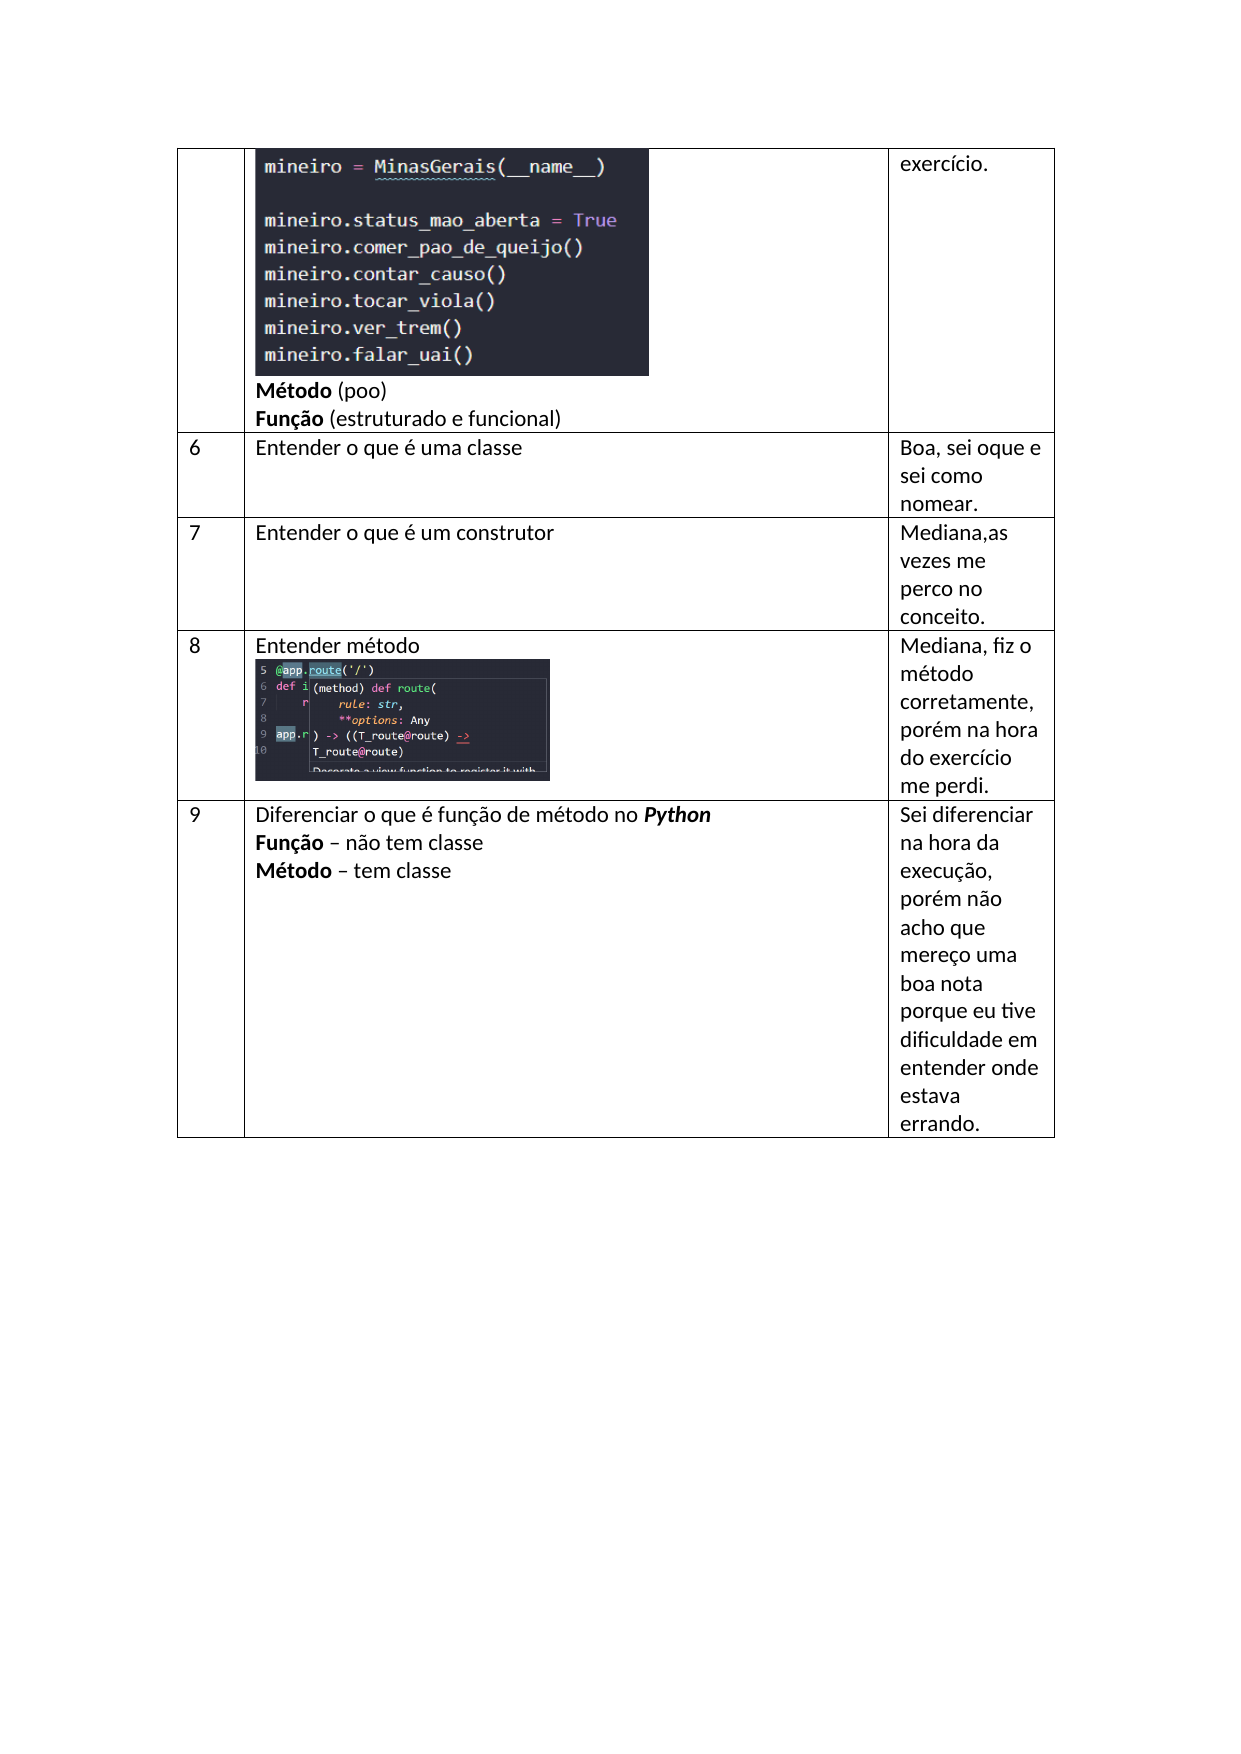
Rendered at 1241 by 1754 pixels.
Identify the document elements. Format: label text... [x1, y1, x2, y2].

table_cell 9 [178, 801, 244, 1137]
picture [255, 148, 649, 376]
table_cell Boa, sei oque e sei como nomear. [889, 433, 1054, 517]
picture [255, 659, 550, 781]
table_cell 6 [178, 433, 244, 517]
table_cell Diferenciar o que é função de método no Python Função – não tem classe Método – tem classe [245, 801, 888, 1137]
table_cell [889, 149, 1054, 432]
table_cell 5 [178, 149, 244, 432]
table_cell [245, 149, 888, 432]
table_cell 8 [178, 631, 244, 799]
table_cell Entender método [245, 631, 888, 799]
table_cell Entender o que é um construtor [245, 518, 888, 630]
table_cell Entender o que é uma classe [245, 433, 888, 517]
table_cell Mediana, fiz o método corretamente, porém na hora do exercício me perdi. [889, 631, 1054, 799]
table_cell Sei diferenciar na hora da execução, porém não acho que mereço uma boa nota porque eu tive dificuldade em entender onde estava errando. [889, 801, 1054, 1137]
table_cell 7 [178, 518, 244, 630]
table_cell Mediana,as vezes me perco no conceito. [889, 518, 1054, 630]
